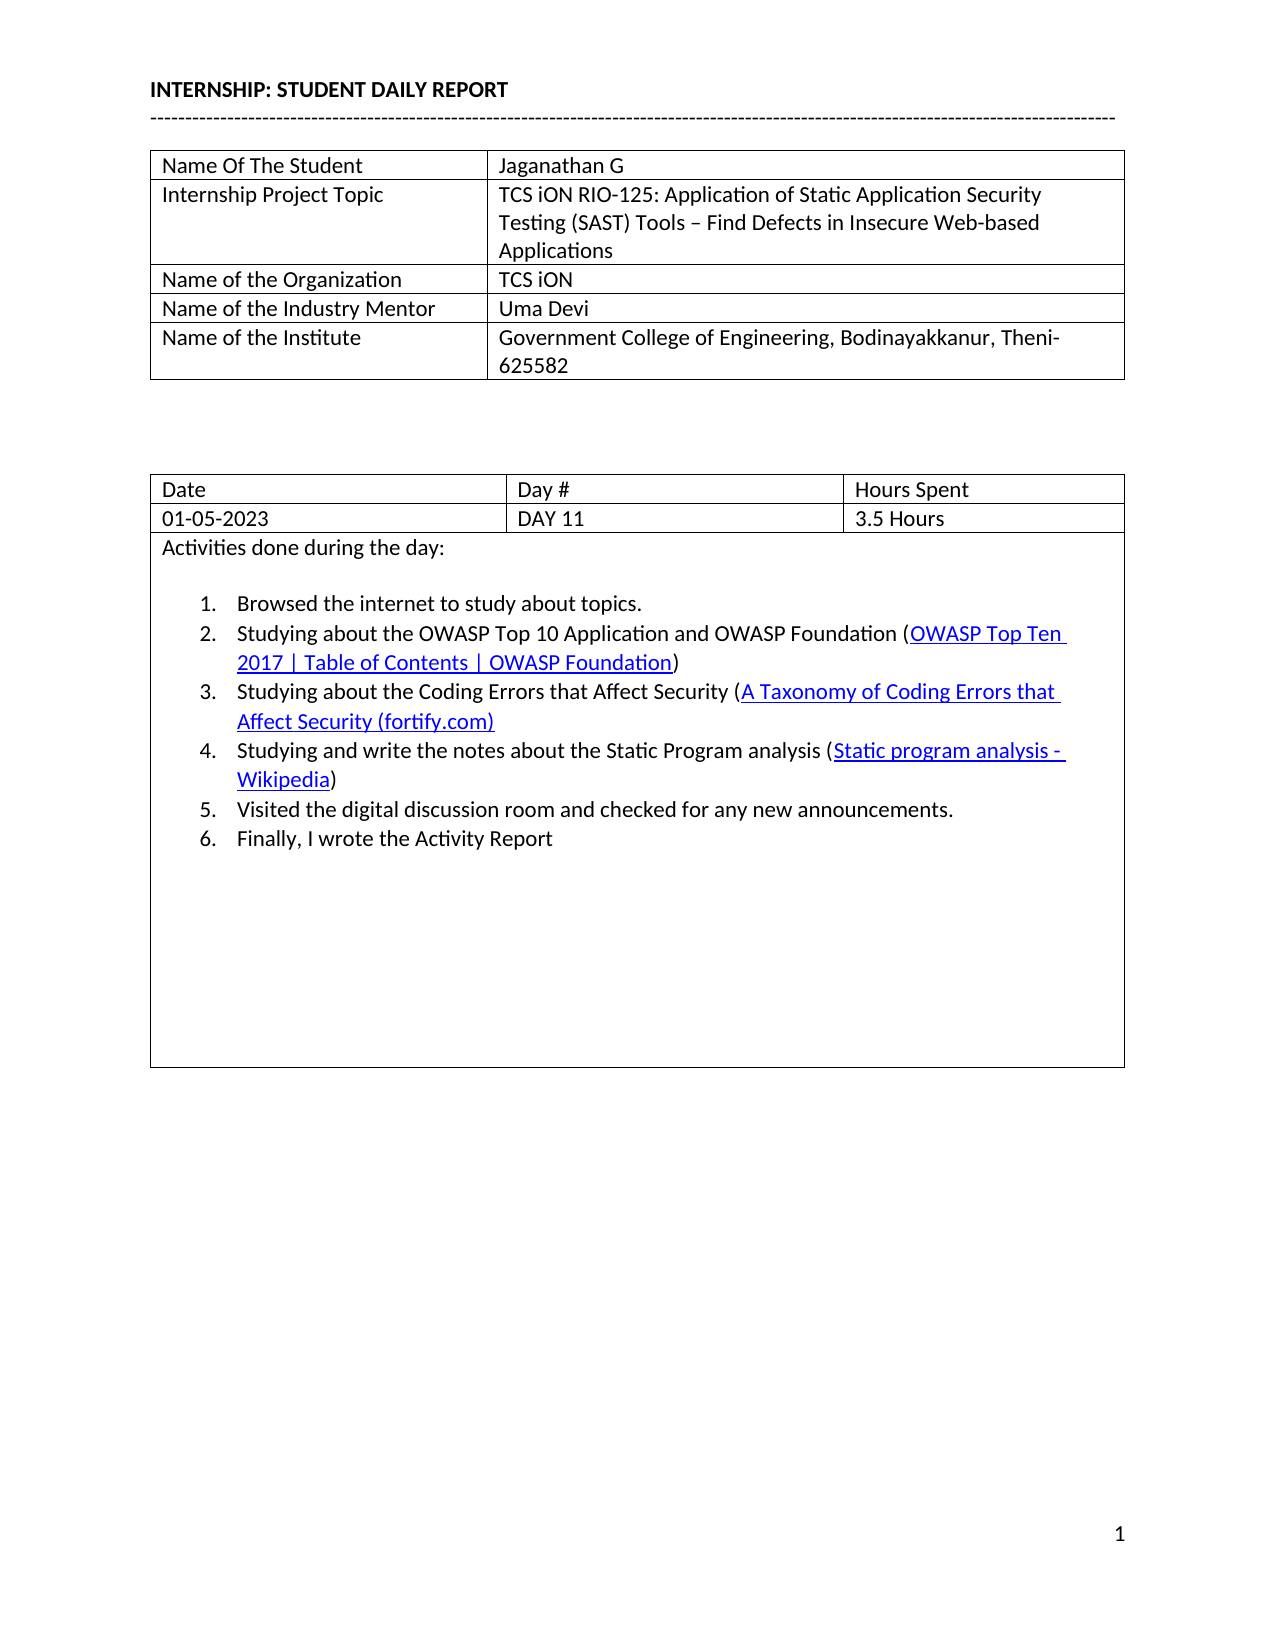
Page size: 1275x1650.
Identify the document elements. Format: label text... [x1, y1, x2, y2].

table_header Jaganathan G [488, 151, 1124, 179]
table_cell Government College of Engineering, Bodinayakkanur, Theni-625582 [488, 323, 1124, 379]
table_header Hours Spent [844, 475, 1124, 503]
table_header Name Of The Student [151, 151, 487, 179]
table_cell 01-05-2023 [151, 504, 506, 532]
table_cell TCS iON [488, 265, 1124, 293]
table_cell Name of the Industry Mentor [151, 294, 487, 322]
table_cell 3.5 Hours [844, 504, 1124, 532]
table_cell Internship Project Topic [151, 180, 487, 264]
table_header Day # [507, 475, 843, 503]
table_cell DAY 11 [507, 504, 843, 532]
table_cell TCS iON RIO-125: Application of Static Application Security Testing (SAST) Tools – Find Defects in Insecure Web-based Applications [488, 180, 1124, 264]
table_cell Uma Devi [488, 294, 1124, 322]
table_header Date [151, 475, 506, 503]
table_cell Name of the Organization [151, 265, 487, 293]
table_cell Activities done during the day: Browsed the internet to study about topics. Studying about the OWASP Top 10 Application and OWASP Foundation (OWASP Top Ten 2017 | Table of Contents | OWASP Foundation) Studying about the Coding Errors that Affect Security (A Taxonomy of Coding Errors that Affect Security (fortify.com) Studying and write the notes about the Static Program analysis (Static program analysis - Wikipedia) Visited the digital discussion room and checked for any new announcements. Finally, I wrote the Activity Report [151, 533, 1124, 1067]
table_cell Name of the Institute [151, 323, 487, 379]
